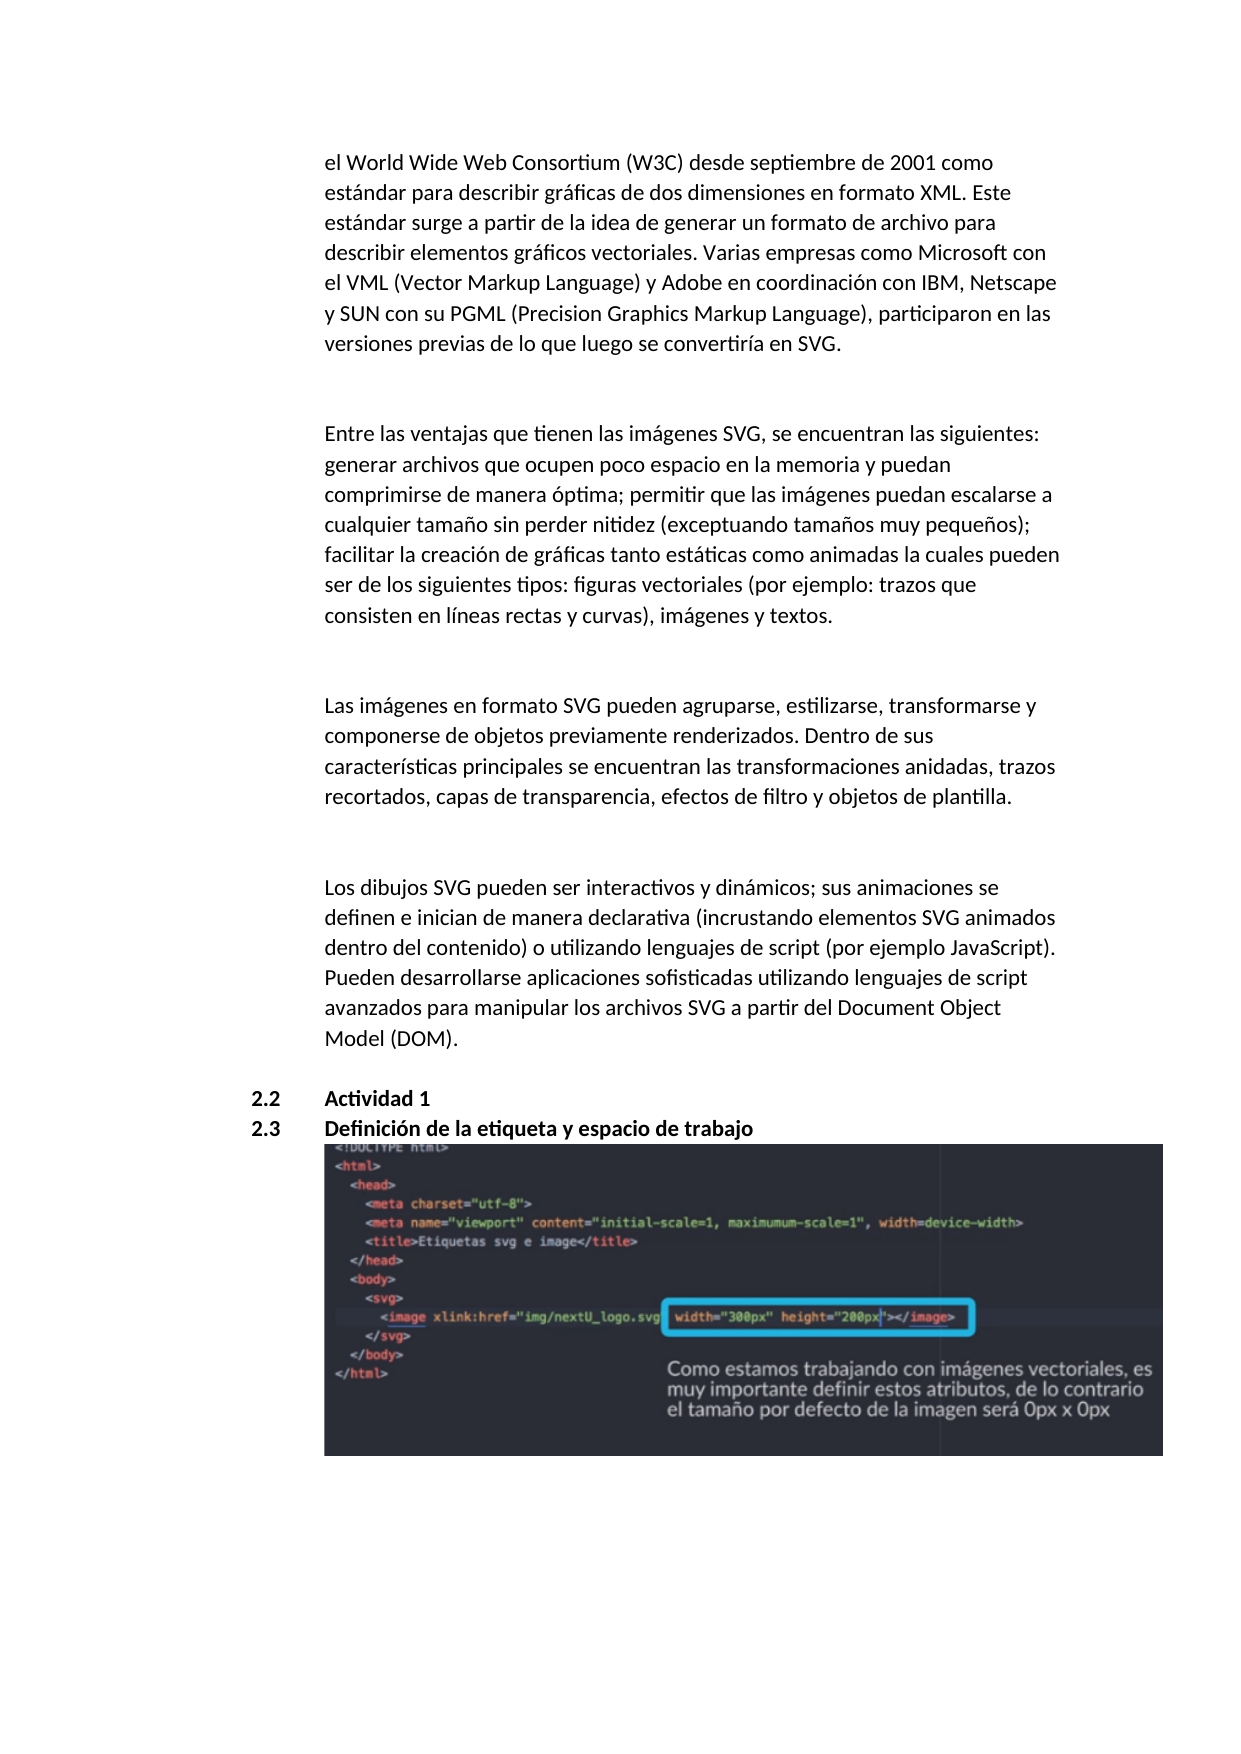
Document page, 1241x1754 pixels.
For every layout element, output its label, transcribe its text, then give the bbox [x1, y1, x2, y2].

picture [324, 1144, 1163, 1456]
list Definición de la etiqueta y espacio de trabajo [251, 1114, 1063, 1142]
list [324, 148, 1063, 357]
list Los dibujos SVG pueden ser interactivos y dinámicos; sus animaciones se definen e inician de manera declarativa (incrustando elementos SVG animados dentro del contenido) o utilizando lenguajes de script (por ejemplo JavaScript). Pueden desarrollarse aplicaciones sofisticadas utilizando lenguajes de script avanzados para manipular los archivos SVG a partir del Document Object Model (DOM). [324, 873, 1063, 1052]
list Las imágenes en formato SVG pueden agruparse, estilizarse, transformarse y componerse de objetos previamente renderizados. Dentro de sus características principales se encuentran las transformaciones anidadas, trazos recortados, capas de transparencia, efectos de filtro y objetos de plantilla. [324, 691, 1063, 810]
list Entre las ventajas que tienen las imágenes SVG, se encuentran las siguientes: generar archivos que ocupen poco espacio en la memoria y puedan comprimirse de manera óptima; permitir que las imágenes puedan escalarse a cualquier tamaño sin perder nitidez (exceptuando tamaños muy pequeños); facilitar la creación de gráficas tanto estáticas como animadas la cuales pueden ser de los siguientes tipos: figuras vectoriales (por ejemplo: trazos que consisten en líneas rectas y curvas), imágenes y textos. [324, 419, 1063, 629]
list Actividad 1 [251, 1084, 1063, 1112]
